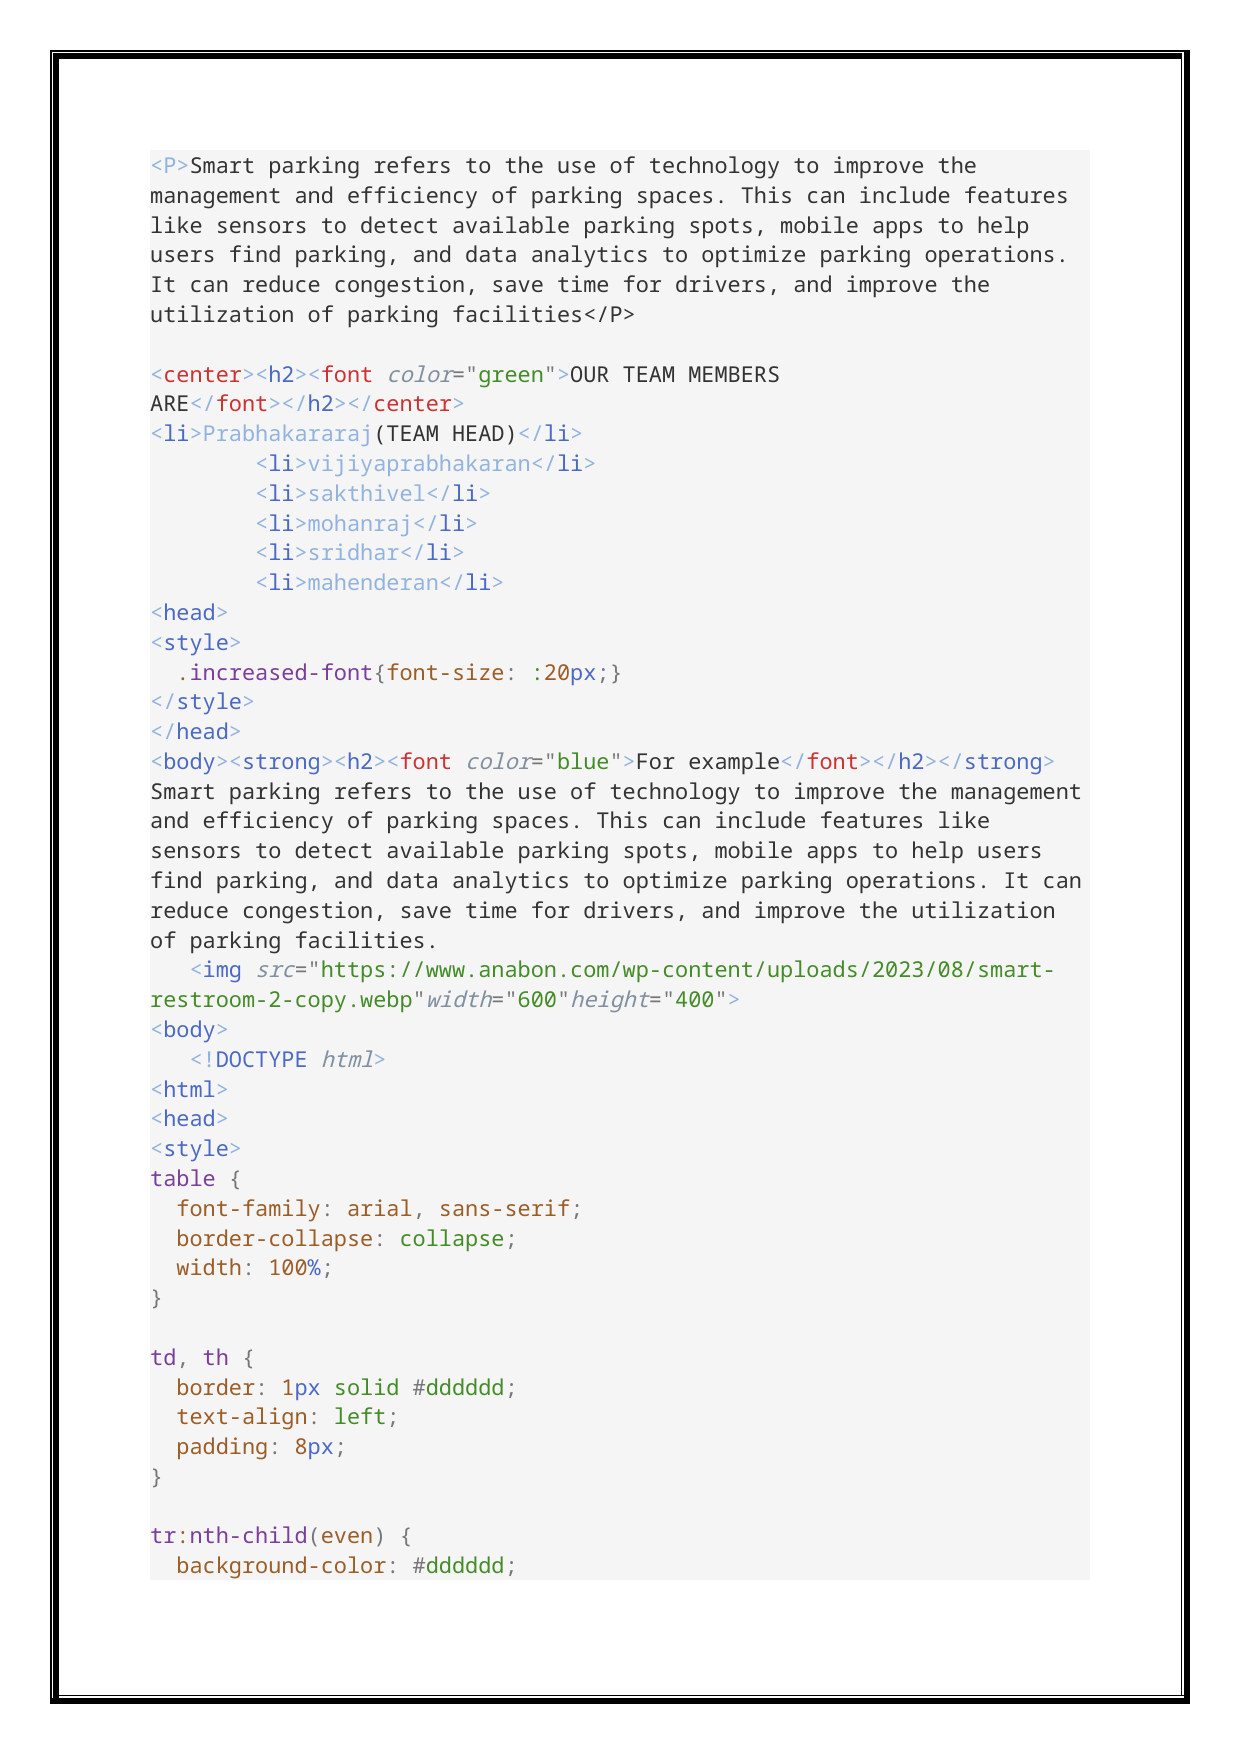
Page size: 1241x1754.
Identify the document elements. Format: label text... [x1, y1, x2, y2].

text </head> [150, 716, 1090, 746]
text <li>Prabhakararaj(TEAM HEAD)</li> [150, 418, 1090, 448]
text font-family: arial, sans-serif; [150, 1193, 1090, 1222]
text <img src="https://www.anabon.com/wp-content/uploads/2023/08/smart-restroom-2-copy.webp"width="600"height="400"> [150, 954, 1090, 1014]
text <li>vijiyaprabhakaran</li> [150, 448, 1090, 478]
text tr:nth-child(even) { [150, 1520, 1090, 1550]
text <style> [150, 627, 1090, 656]
text text-align: left; [150, 1401, 1090, 1431]
text <head> [150, 597, 1090, 627]
text <head> [150, 1103, 1090, 1133]
text td, th { [150, 1342, 1090, 1371]
text width: 100%; [150, 1252, 1090, 1282]
text <style> [150, 1133, 1090, 1163]
text <li>mohanraj</li> [150, 507, 1090, 537]
text <body> [150, 1014, 1090, 1044]
text <li>sridhar</li> [150, 537, 1090, 567]
text <html> [150, 1073, 1090, 1103]
text table { [150, 1163, 1090, 1193]
text <P>Smart parking refers to the use of technology to improve the management and efficiency of parking spaces. This can include features like sensors to detect available parking spots, mobile apps to help users find parking, and data analytics to optimize parking operations. It can reduce congestion, save time for drivers, and improve the utilization of parking facilities</P> [150, 150, 1090, 329]
text .increased-font{font-size: :20px;} [150, 656, 1090, 686]
text border-collapse: collapse; [150, 1222, 1090, 1252]
text border: 1px solid #dddddd; [150, 1371, 1090, 1401]
text padding: 8px; [150, 1431, 1090, 1461]
text </style> [150, 686, 1090, 716]
text <!DOCTYPE html> [150, 1044, 1090, 1073]
text } [150, 1461, 1090, 1491]
text <center><h2><font color="green">OUR TEAM MEMBERS ARE</font></h2></center> [150, 358, 1090, 418]
text <body><strong><h2><font color="blue">For example</font></h2></strong> [150, 746, 1090, 776]
text Smart parking refers to the use of technology to improve the management and efficiency of parking spaces. This can include features like sensors to detect available parking spots, mobile apps to help users find parking, and data analytics to optimize parking operations. It can reduce congestion, save time for drivers, and improve the utilization of parking facilities. [150, 776, 1090, 954]
text <li>sakthivel</li> [150, 478, 1090, 507]
text <li>mahenderan</li> [150, 567, 1090, 597]
text background-color: #dddddd; [150, 1550, 1090, 1580]
text } [150, 1282, 1090, 1312]
